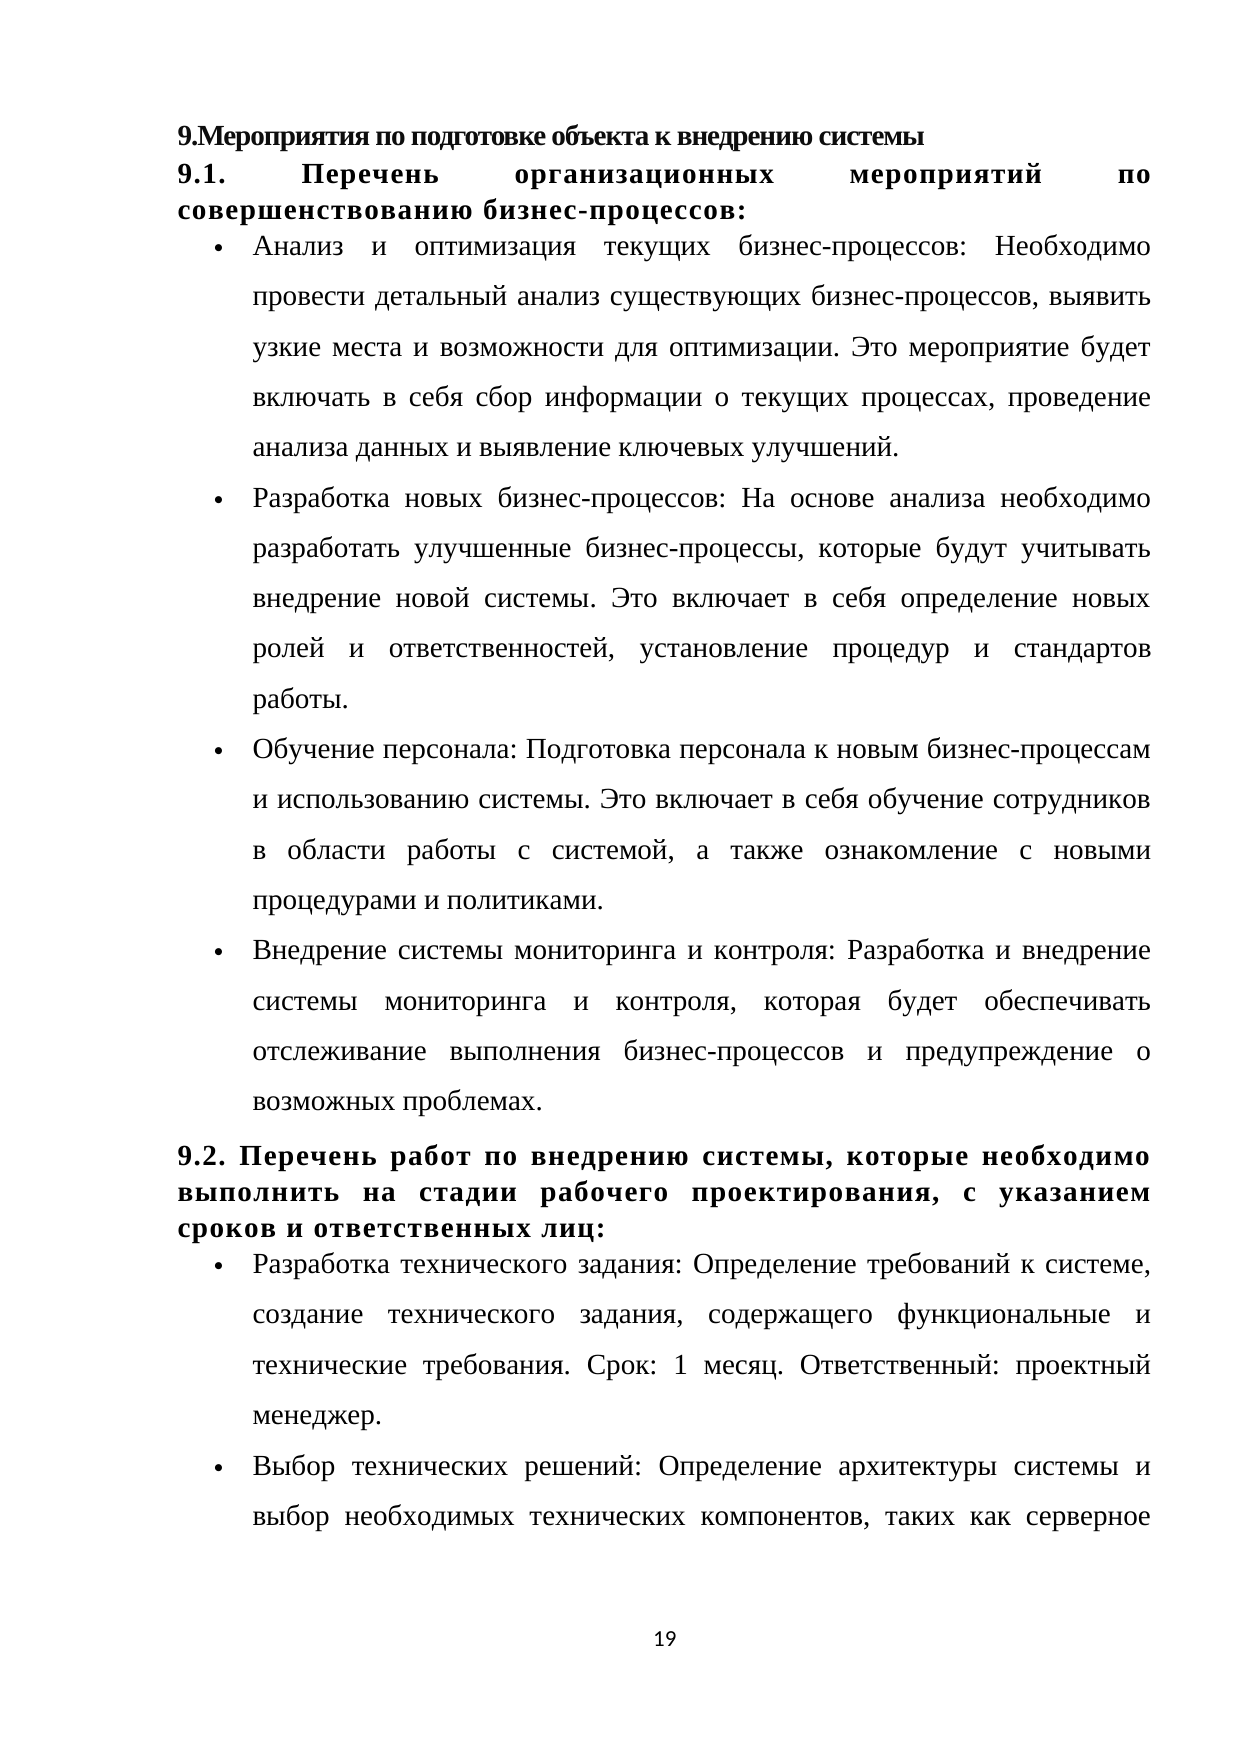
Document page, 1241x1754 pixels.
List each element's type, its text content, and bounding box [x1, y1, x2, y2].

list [215, 1448, 1152, 1531]
subtitle 9.2. Перечень работ по внедрению системы, которые необходимо выполнить на стадии рабочего проектирования, с указанием сроков и ответственных лиц: [177, 1138, 1152, 1244]
list Обучение персонала: Подготовка персонала к новым бизнес-процессам и использованию системы. Это включает в себя обучение сотрудников в области работы с системой, а также ознакомление с новыми процедурами и политиками. [215, 731, 1152, 916]
list Разработка технического задания: Определение требований к системе, создание технического задания, содержащего функциональные и технические требования. Срок: 1 месяц. Ответственный: проектный менеджер. [215, 1246, 1152, 1431]
list Анализ и оптимизация текущих бизнес-процессов: Необходимо провести детальный анализ существующих бизнес-процессов, выявить узкие места и возможности для оптимизации. Это мероприятие будет включать в себя сбор информации о текущих процессах, проведение анализа данных и выявление ключевых улучшений. [215, 228, 1152, 463]
list Разработка новых бизнес-процессов: На основе анализа необходимо разработать улучшенные бизнес-процессы, которые будут учитывать внедрение новой системы. Это включает в себя определение новых ролей и ответственностей, установление процедур и стандартов работы. [215, 480, 1152, 714]
title 9.Мероприятия по подготовке объекта к внедрению системы [177, 118, 1152, 152]
subtitle 9.1. Перечень организационных мероприятий по совершенствованию бизнес-процессов: [177, 156, 1152, 226]
list Внедрение системы мониторинга и контроля: Разработка и внедрение системы мониторинга и контроля, которая будет обеспечивать отслеживание выполнения бизнес-процессов и предупреждение о возможных проблемах. [215, 932, 1152, 1117]
